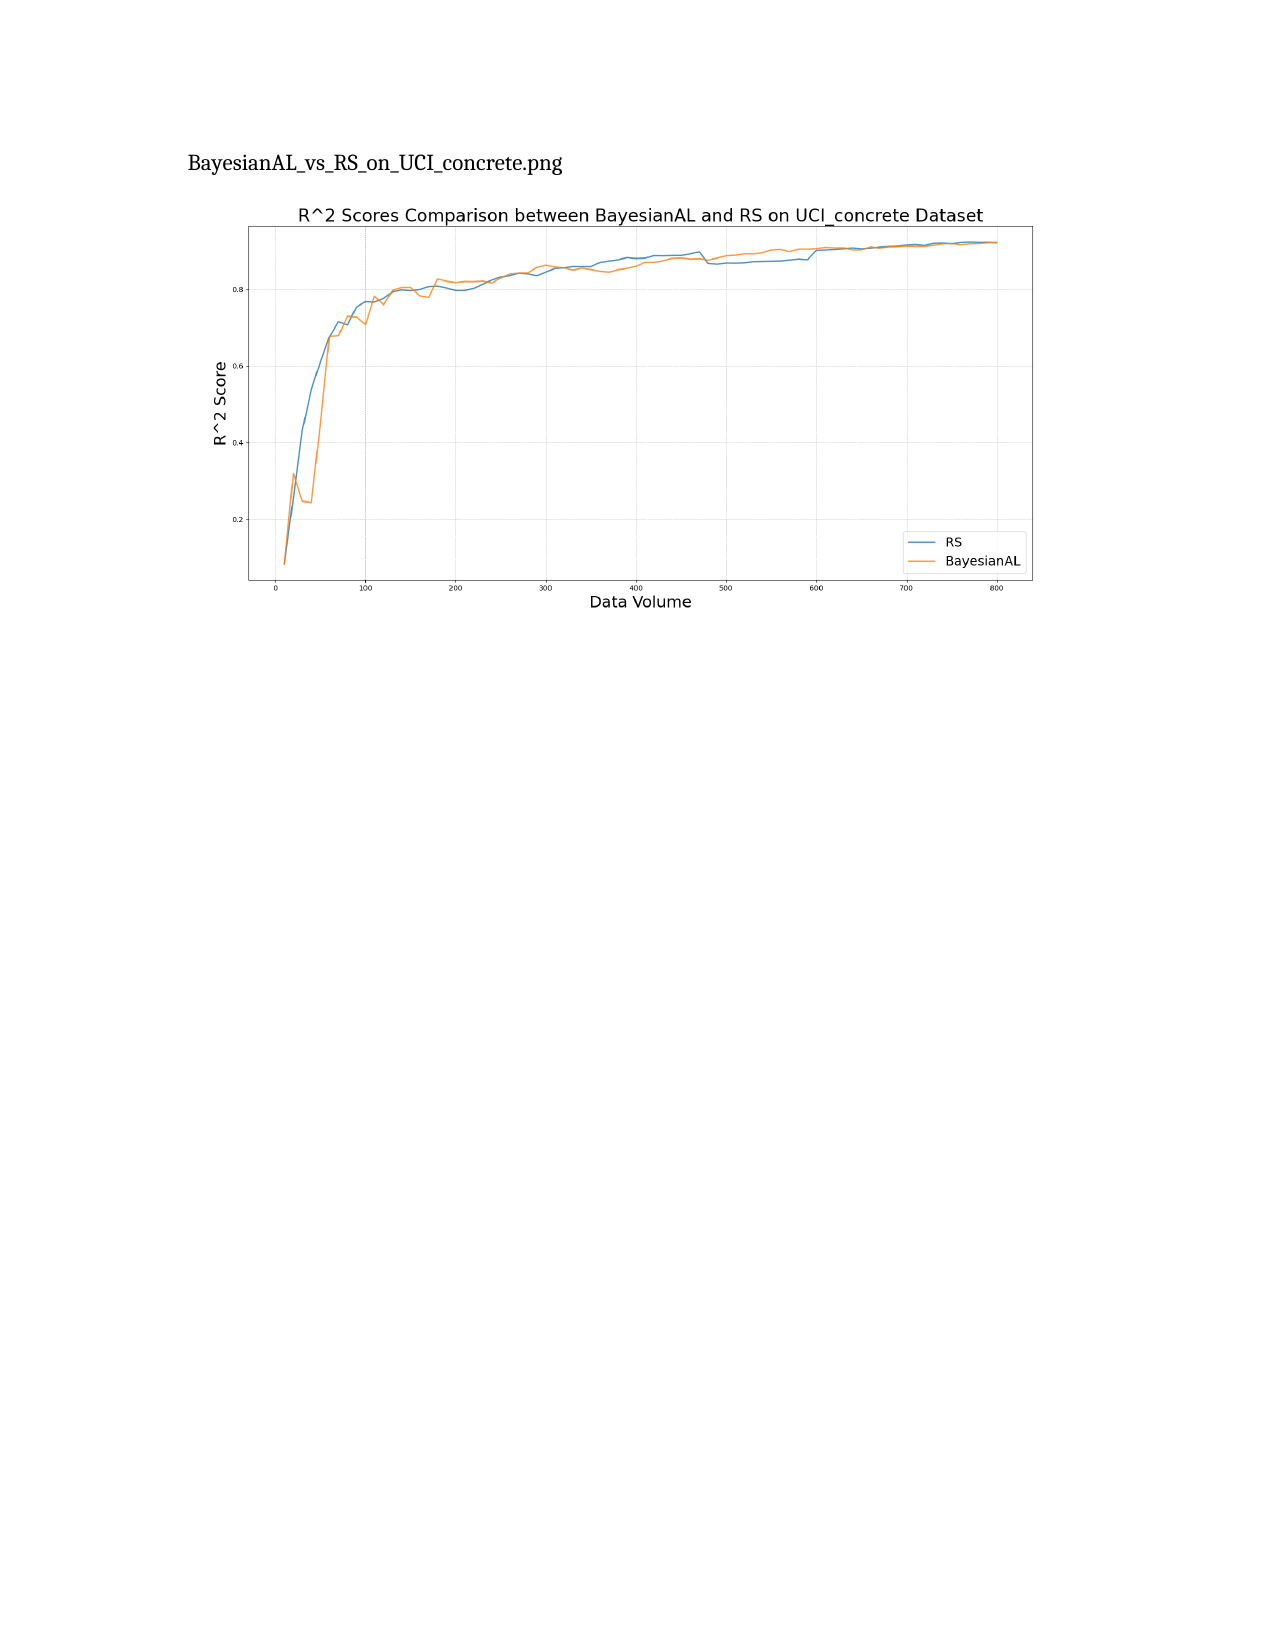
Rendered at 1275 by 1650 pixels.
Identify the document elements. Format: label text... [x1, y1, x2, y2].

picture [206, 201, 1040, 618]
text BayesianAL_vs_RS_on_UCI_concrete.png [187, 150, 1087, 176]
